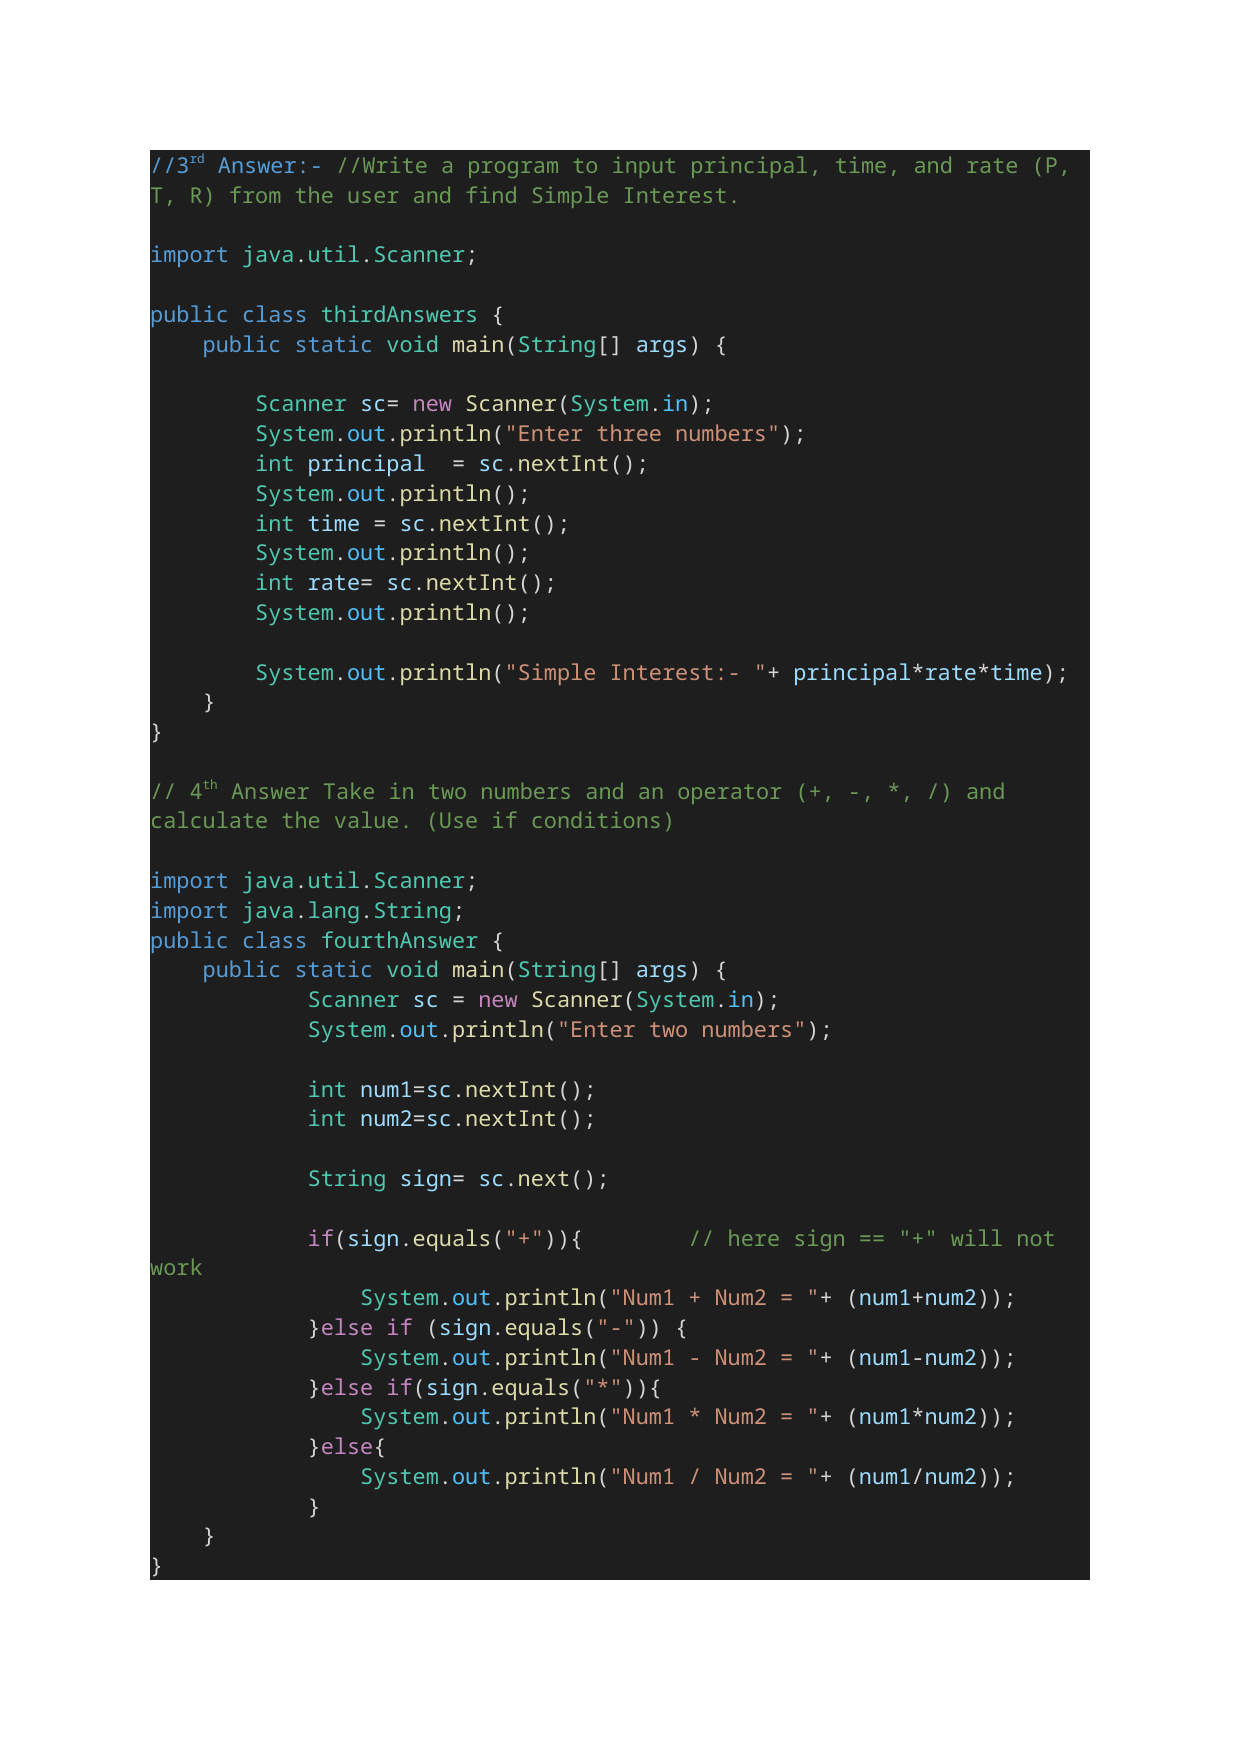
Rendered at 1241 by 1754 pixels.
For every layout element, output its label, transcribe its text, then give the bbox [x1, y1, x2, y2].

text Scanner sc= new Scanner(System.in); [150, 388, 1090, 418]
text import java.util.Scanner; [150, 865, 1090, 895]
text Scanner sc = new Scanner(System.in); [150, 984, 1090, 1014]
text import java.lang.String; [150, 895, 1090, 924]
text // 4th Answer Take in two numbers and an operator (+, -, *, /) and calculate the value. (Use if conditions) [150, 776, 1090, 835]
text import java.util.Scanner; [150, 239, 1090, 269]
text }else{ [150, 1431, 1090, 1461]
text System.out.println("Num1 - Num2 = "+ (num1-num2)); [150, 1342, 1090, 1371]
text } [150, 1491, 1090, 1520]
text System.out.println(); [150, 537, 1090, 567]
text public class thirdAnswers { [150, 299, 1090, 329]
text } [150, 686, 1090, 716]
text } [150, 716, 1090, 746]
text String sign= sc.next(); [150, 1163, 1090, 1193]
text } [150, 1550, 1090, 1580]
text int time = sc.nextInt(); [150, 507, 1090, 537]
text System.out.println("Num1 * Num2 = "+ (num1*num2)); [150, 1401, 1090, 1431]
text System.out.println("Num1 + Num2 = "+ (num1+num2)); [150, 1282, 1090, 1312]
text if(sign.equals("+")){ // here sign == "+" will not work [150, 1222, 1090, 1282]
text int principal = sc.nextInt(); [150, 448, 1090, 478]
text public class fourthAnswer { [150, 924, 1090, 954]
text } [150, 1520, 1090, 1550]
text int rate= sc.nextInt(); [150, 567, 1090, 597]
text public static void main(String[] args) { [150, 329, 1090, 358]
text System.out.println("Simple Interest:- "+ principal*rate*time); [150, 656, 1090, 686]
text }else if(sign.equals("*")){ [150, 1371, 1090, 1401]
text System.out.println("Enter three numbers"); [150, 418, 1090, 448]
text }else if (sign.equals("-")) { [150, 1312, 1090, 1342]
text System.out.println("Enter two numbers"); [150, 1014, 1090, 1044]
text System.out.println(); [150, 597, 1090, 627]
text System.out.println(); [150, 478, 1090, 507]
text //3rd Answer:- //Write a program to input principal, time, and rate (P, T, R) from the user and find Simple Interest. [150, 150, 1090, 209]
text System.out.println("Num1 / Num2 = "+ (num1/num2)); [150, 1461, 1090, 1491]
text public static void main(String[] args) { [150, 954, 1090, 984]
text int num2=sc.nextInt(); [150, 1103, 1090, 1133]
text int num1=sc.nextInt(); [150, 1073, 1090, 1103]
